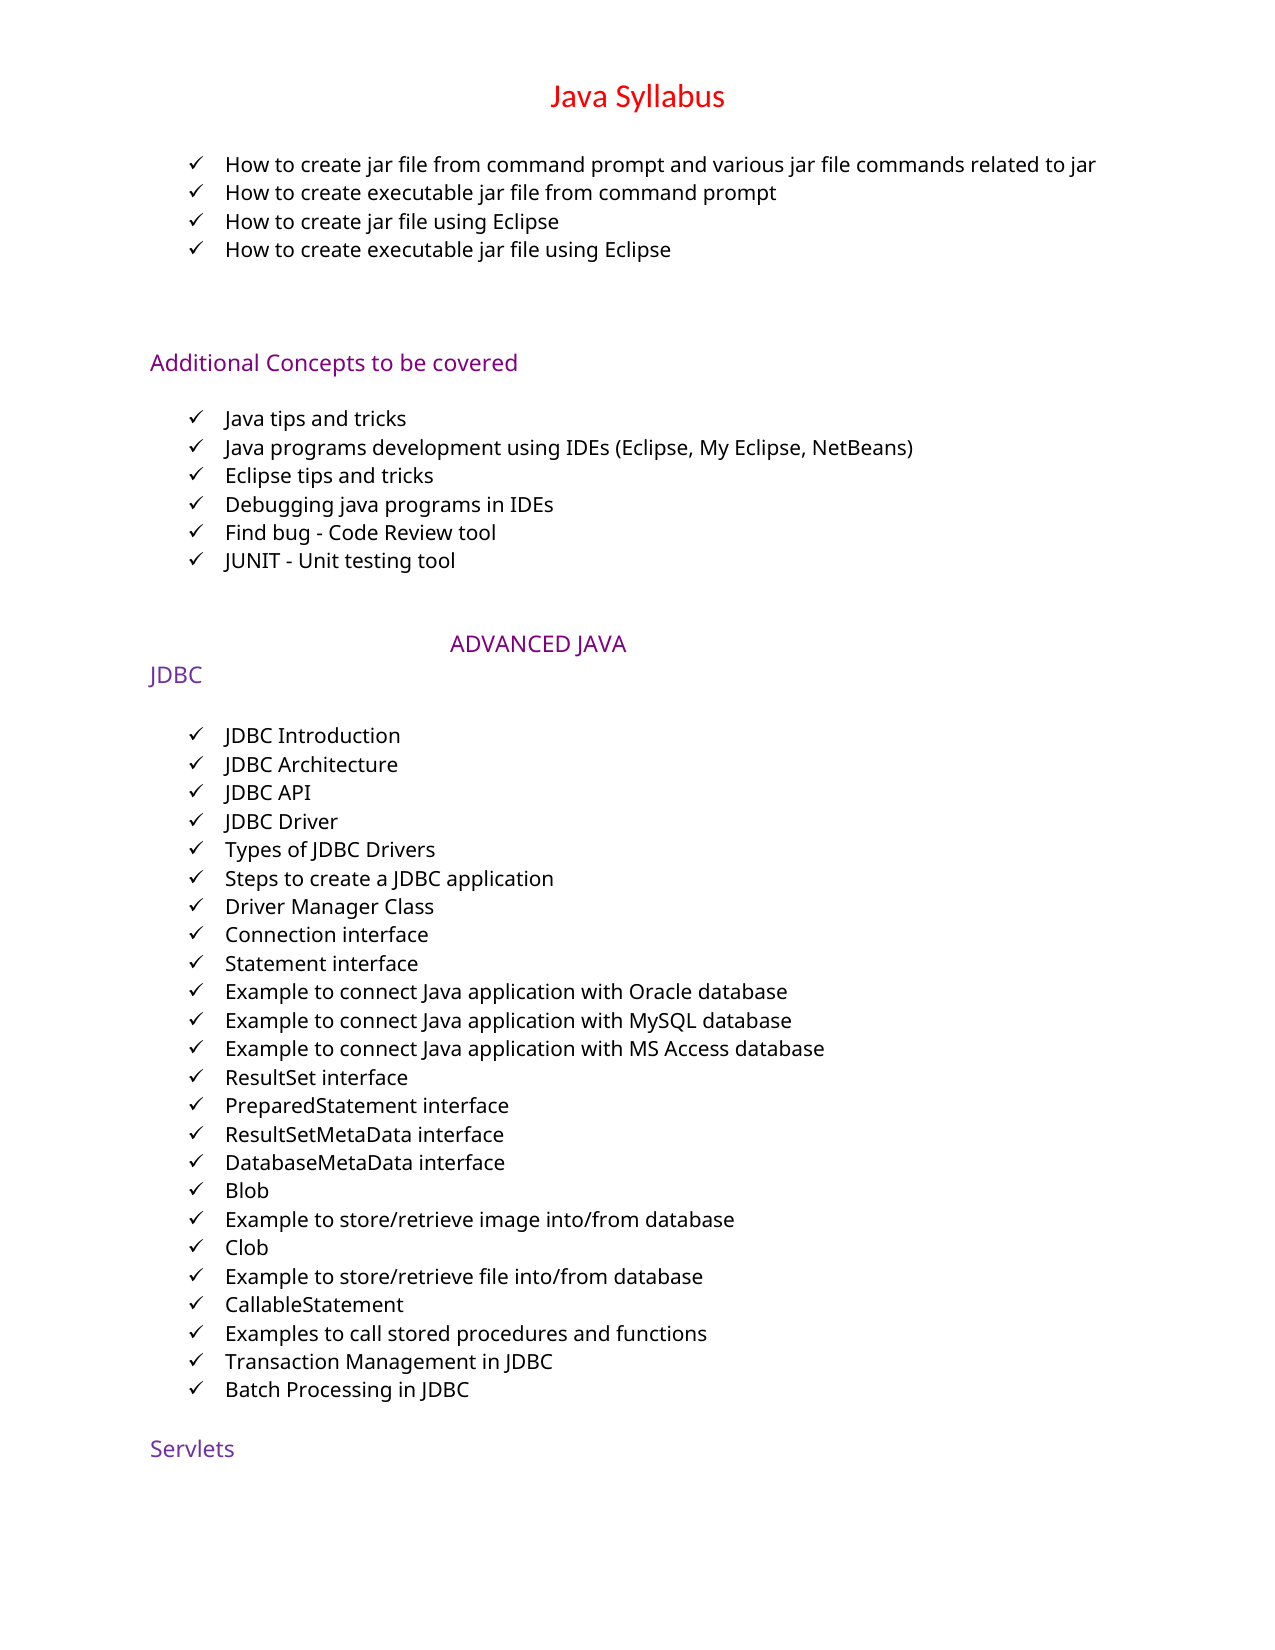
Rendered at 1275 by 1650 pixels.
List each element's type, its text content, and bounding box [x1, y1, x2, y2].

list Example to store/retrieve image into/from database [187, 1205, 1125, 1233]
list Example to connect Java application with MySQL database [187, 1006, 1125, 1034]
list JDBC Introduction [187, 722, 1125, 750]
list How to create executable jar file using Eclipse [187, 235, 1125, 264]
list Example to connect Java application with MS Access database [187, 1034, 1125, 1063]
list Types of JDBC Drivers [187, 835, 1125, 864]
list Driver Manager Class [187, 892, 1125, 921]
text ADVANCED JAVA [450, 628, 1125, 659]
list Example to connect Java application with Oracle database [187, 977, 1125, 1006]
text Servlets [150, 1432, 1125, 1464]
list CallableStatement [187, 1290, 1125, 1319]
list ResultSet interface [187, 1063, 1125, 1091]
list DatabaseMetaData interface [187, 1148, 1125, 1177]
text Additional Concepts to be covered [150, 346, 1125, 378]
list How to create executable jar file from command prompt [187, 178, 1125, 207]
list JDBC API [187, 778, 1125, 807]
list Clob [187, 1233, 1125, 1262]
list Steps to create a JDBC application [187, 864, 1125, 892]
list Example to store/retrieve file into/from database [187, 1262, 1125, 1290]
list How to create jar file from command prompt and various jar file commands related to jar [187, 150, 1125, 178]
list How to create jar file using Eclipse [187, 207, 1125, 235]
list Batch Processing in JDBC [187, 1376, 1125, 1404]
list Debugging java programs in IDEs [187, 490, 1125, 518]
list Find bug - Code Review tool [187, 518, 1125, 547]
list ResultSetMetaData interface [187, 1120, 1125, 1148]
list Examples to call stored procedures and functions [187, 1319, 1125, 1347]
list Java tips and tricks [187, 404, 1125, 433]
list JDBC Architecture [187, 750, 1125, 778]
list Connection interface [187, 921, 1125, 949]
list PreparedStatement interface [187, 1091, 1125, 1120]
list Blob [187, 1177, 1125, 1205]
text JDBC [150, 659, 1125, 690]
list JDBC Driver [187, 807, 1125, 835]
list Transaction Management in JDBC [187, 1347, 1125, 1376]
list Java programs development using IDEs (Eclipse, My Eclipse, NetBeans) [187, 433, 1125, 461]
list Eclipse tips and tricks [187, 461, 1125, 490]
list JUNIT - Unit testing tool [187, 547, 1125, 575]
list Statement interface [187, 949, 1125, 977]
